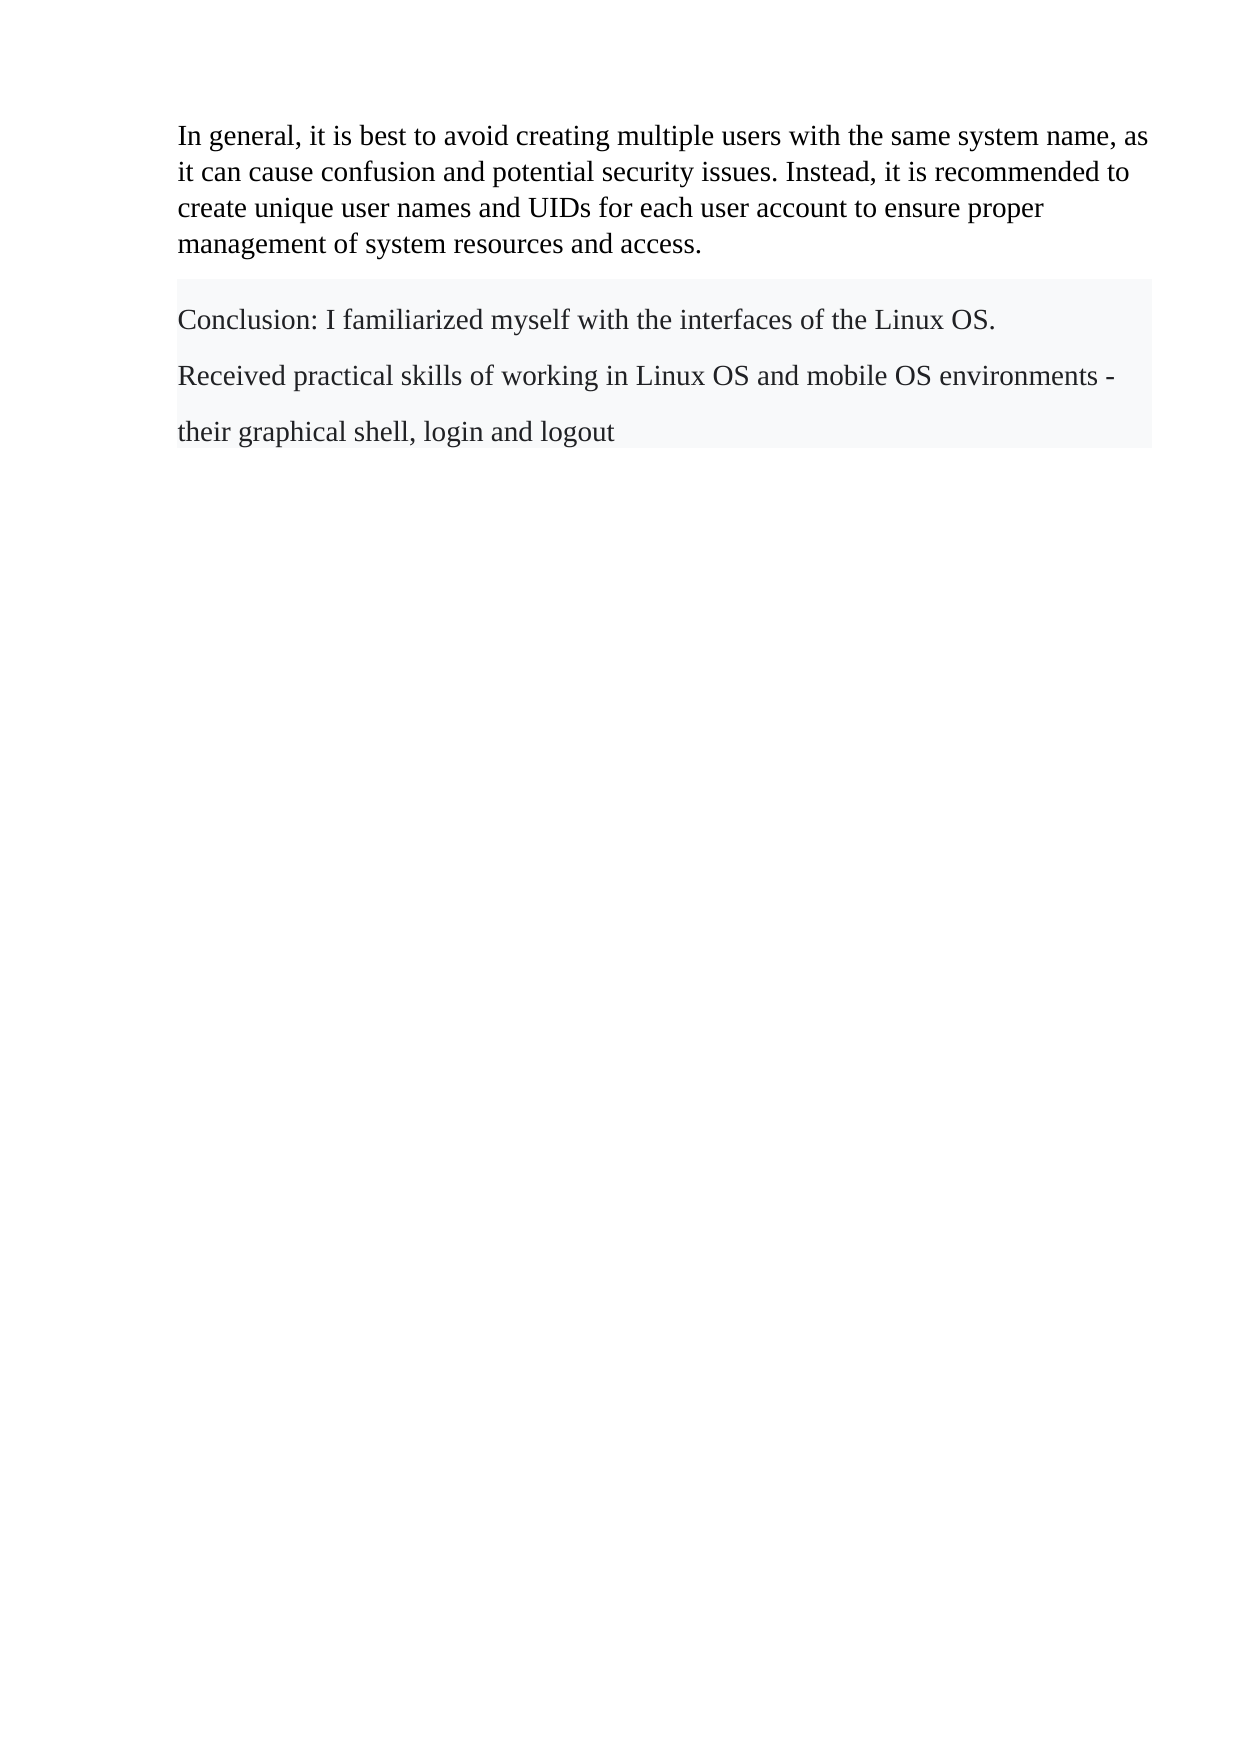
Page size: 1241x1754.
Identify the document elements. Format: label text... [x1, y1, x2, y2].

text Received practical skills of working in Linux OS and mobile OS environments - their graphical shell, login and logout [177, 336, 1152, 448]
text In general, it is best to avoid creating multiple users with the same system name, as it can cause confusion and potential security issues. Instead, it is recommended to create unique user names and UIDs for each user account to ensure proper management of system resources and access. [177, 118, 1152, 260]
text Conclusion: I familiarized myself with the interfaces of the Linux OS. [177, 279, 1152, 336]
